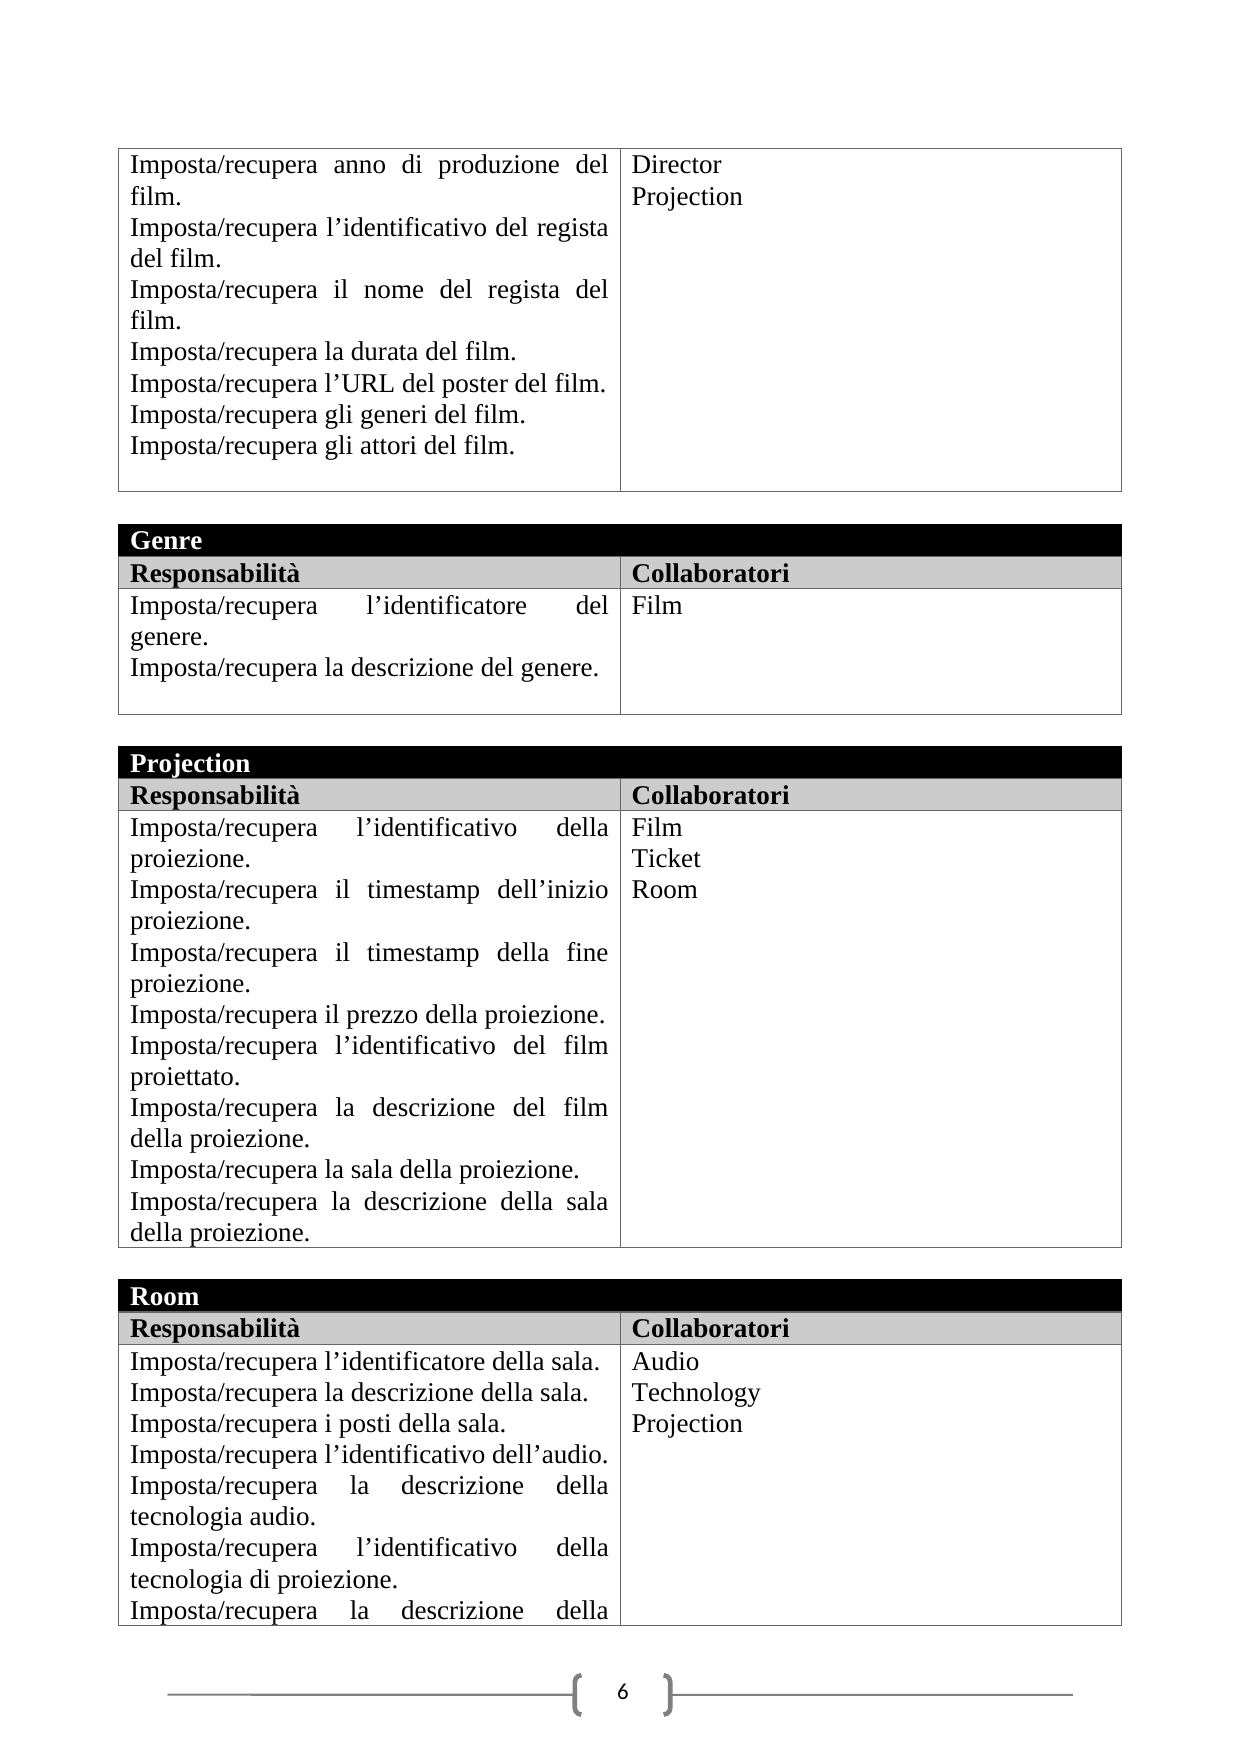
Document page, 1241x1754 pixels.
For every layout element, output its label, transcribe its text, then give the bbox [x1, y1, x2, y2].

table_cell Responsabilità [119, 779, 620, 810]
table_header Room [119, 1280, 620, 1311]
table_header [621, 747, 1121, 778]
table_cell Collaboratori [621, 779, 1121, 810]
table_cell Audio Technology Projection [621, 1345, 1121, 1625]
table_header Projection [119, 747, 620, 778]
table_cell Film Ticket Room [621, 811, 1121, 1247]
table_cell Genre Actor Director Projection [621, 149, 1121, 491]
table_cell Film [621, 589, 1121, 713]
table_cell Responsabilità [119, 557, 620, 588]
table_header Genre [119, 525, 620, 556]
table_cell Collaboratori [621, 1313, 1121, 1344]
table_cell Imposta/recupera l’identificatore del genere. Imposta/recupera la descrizione del genere. [119, 589, 620, 713]
table_header [621, 1280, 1121, 1311]
table_cell Responsabilità [119, 1313, 620, 1344]
table_cell Collaboratori [621, 557, 1121, 588]
table_header [621, 525, 1121, 556]
